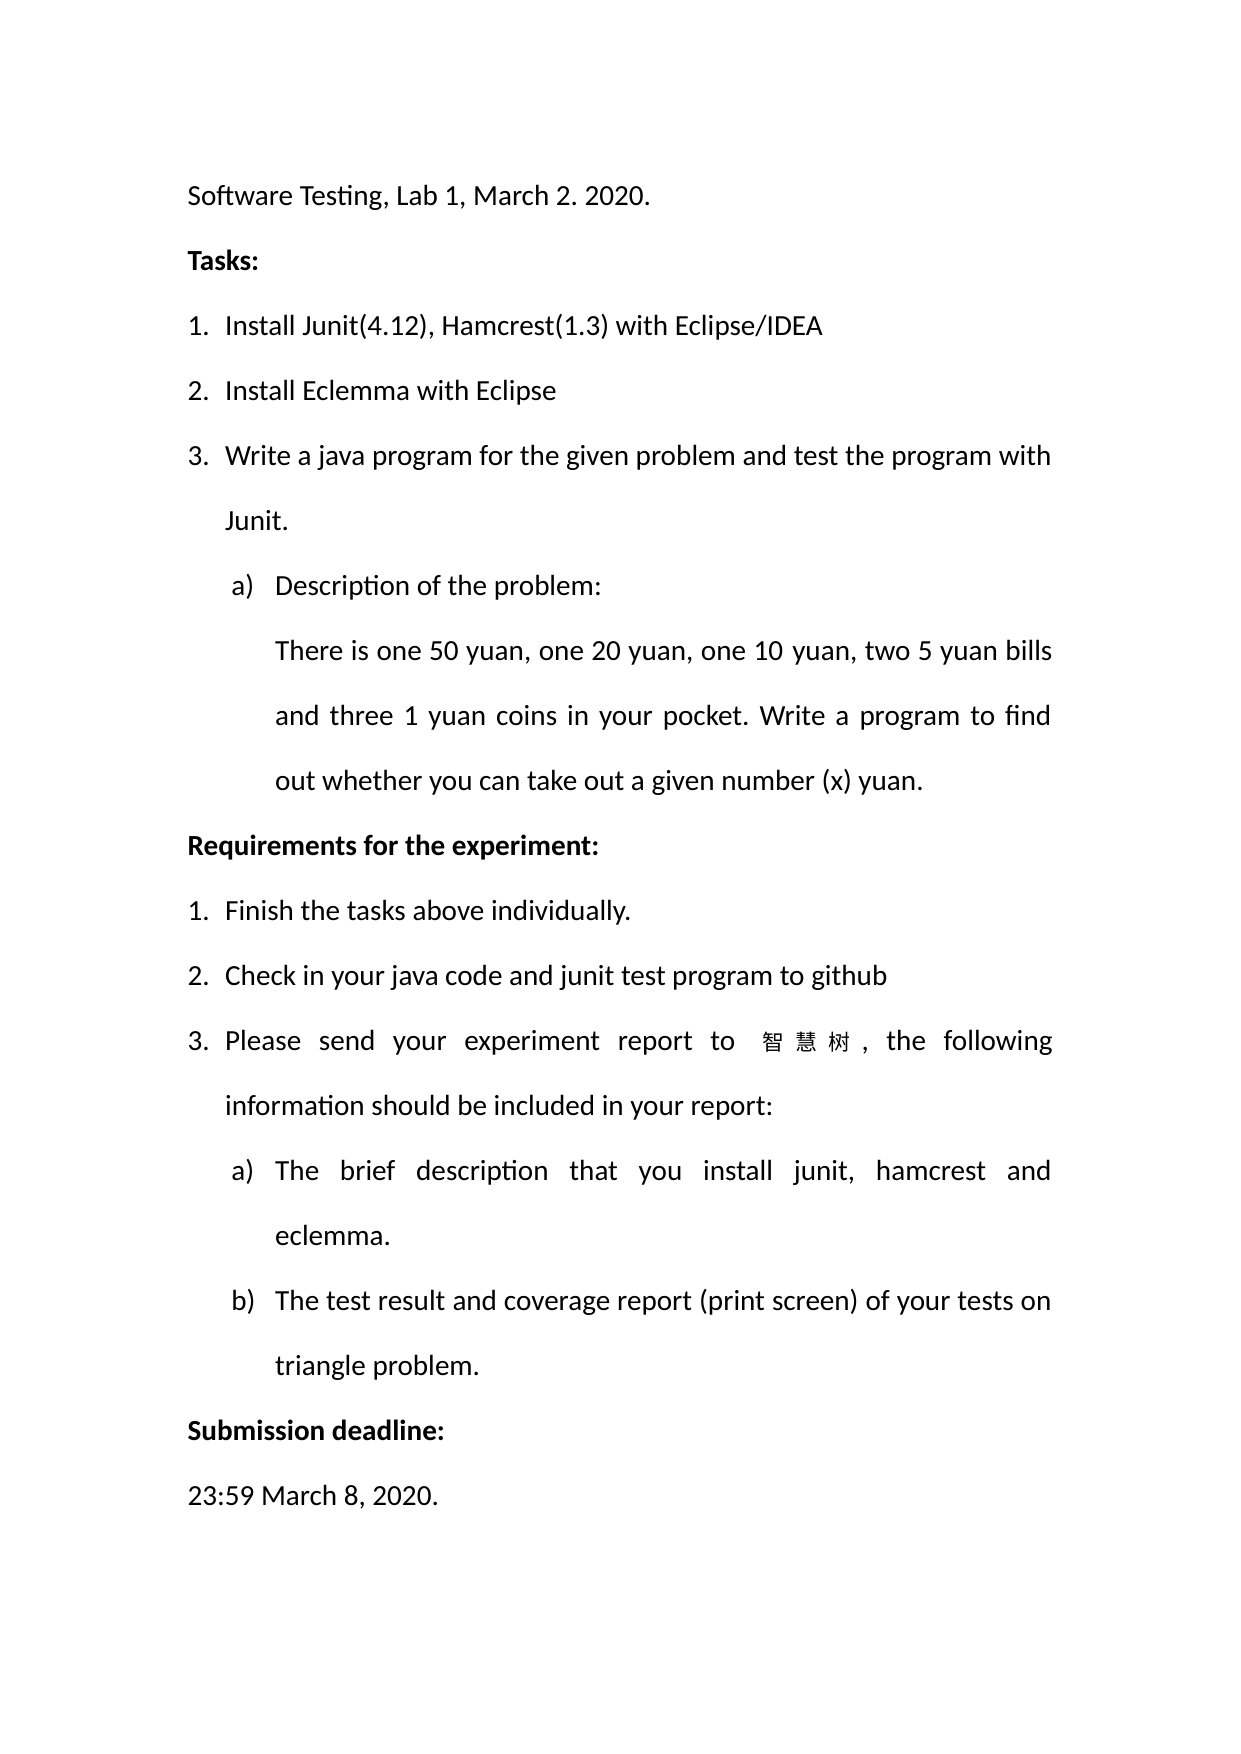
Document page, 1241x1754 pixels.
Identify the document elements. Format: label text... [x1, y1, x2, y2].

text Tasks: [187, 227, 1053, 292]
list Write a java program for the given problem and test the program with Junit. [187, 422, 1053, 552]
text Submission deadline: [187, 1397, 1053, 1462]
list Finish the tasks above individually. [187, 877, 1053, 942]
list Install Eclemma with Eclipse [187, 357, 1053, 422]
list The test result and coverage report (print screen) of your tests on triangle problem. [231, 1267, 1053, 1397]
list Install Junit(4.12), Hamcrest(1.3) with Eclipse/IDEA [187, 292, 1053, 357]
text 23:59 March 8, 2020. [187, 1462, 1053, 1527]
list Please send your experiment report to 智慧树, the following information should be included in your report: [187, 1007, 1053, 1137]
list There is one 50 yuan, one 20 yuan, one 10 yuan, two 5 yuan bills and three 1 yuan coins in your pocket. Write a program to find out whether you can take out a given number (x) yuan. [275, 617, 1053, 812]
list Description of the problem: [231, 552, 1053, 617]
list The brief description that you install junit, hamcrest and eclemma. [231, 1137, 1053, 1267]
text Software Testing, Lab 1, March 2. 2020. [187, 162, 1053, 227]
text Requirements for the experiment: [187, 812, 1053, 877]
list Check in your java code and junit test program to github [187, 942, 1053, 1007]
